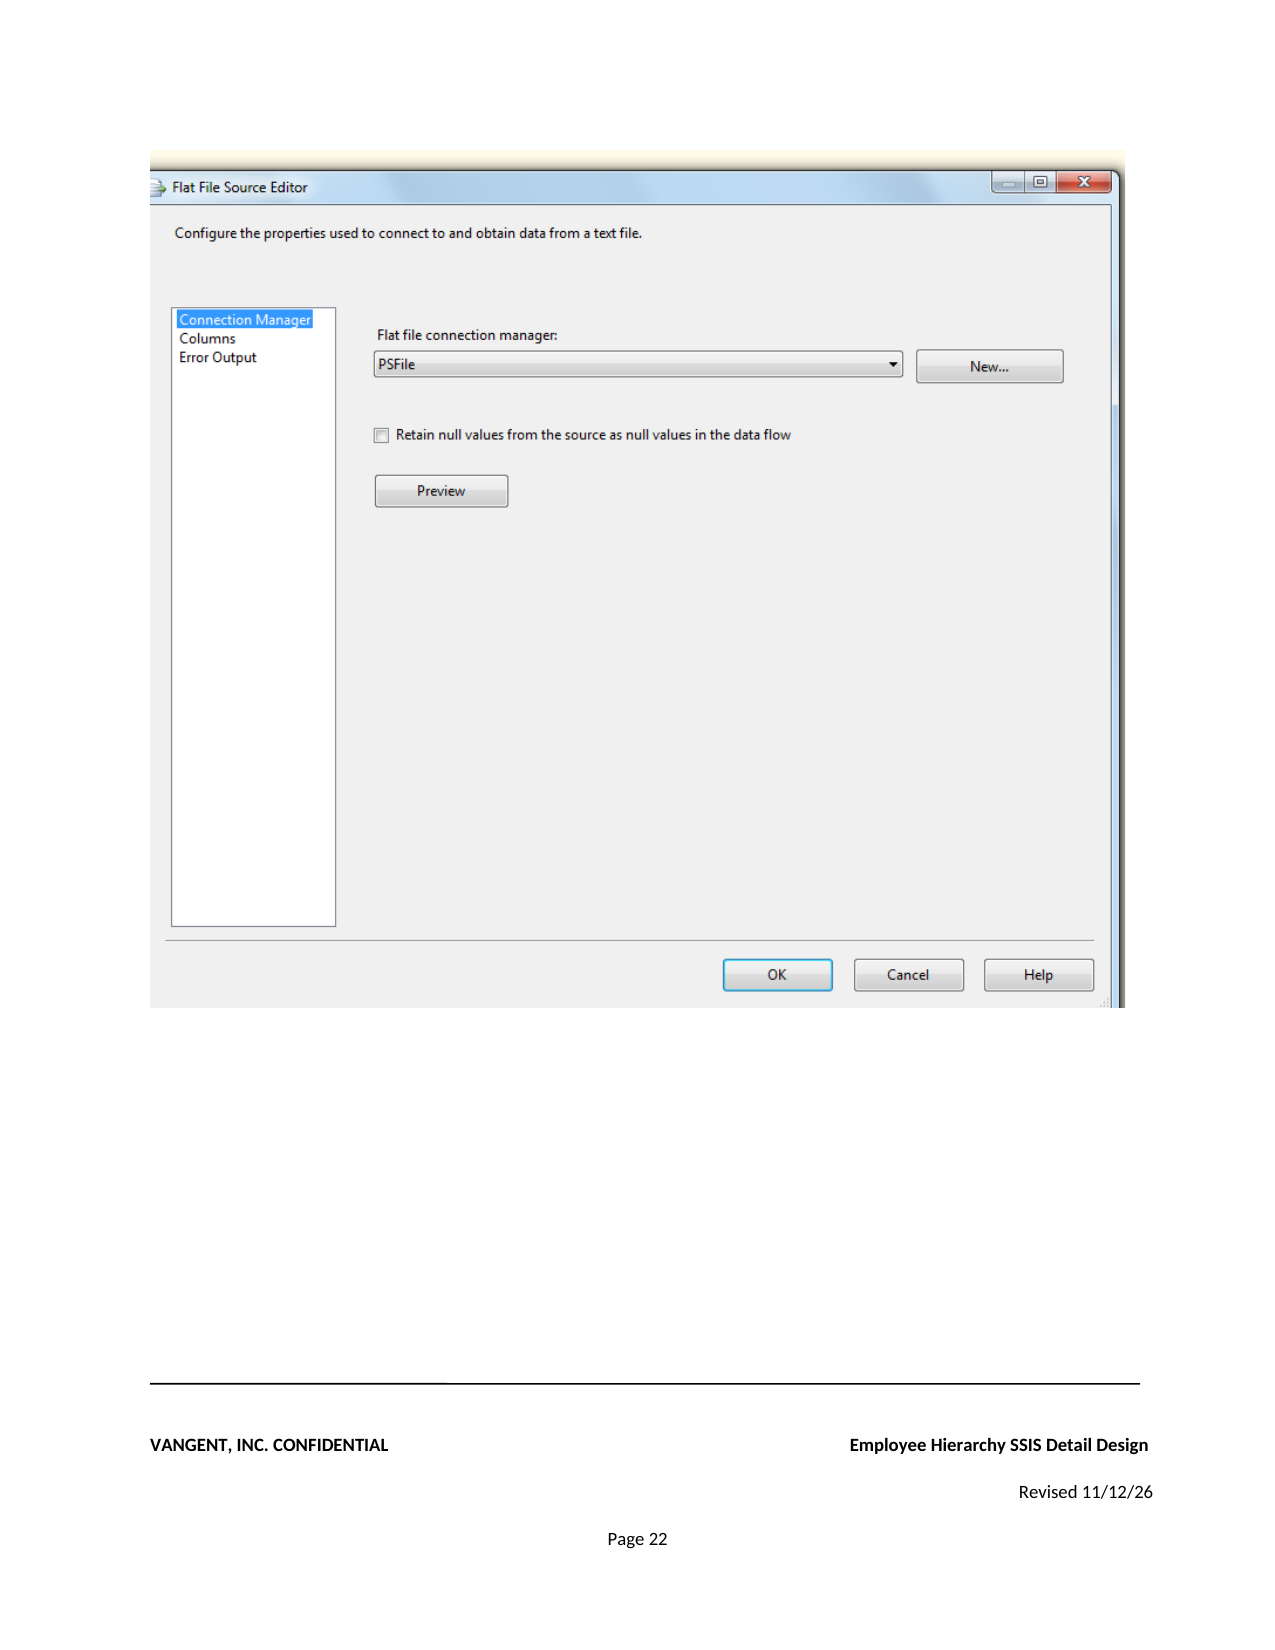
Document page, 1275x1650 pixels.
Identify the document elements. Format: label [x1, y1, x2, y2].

picture [150, 150, 1125, 1008]
